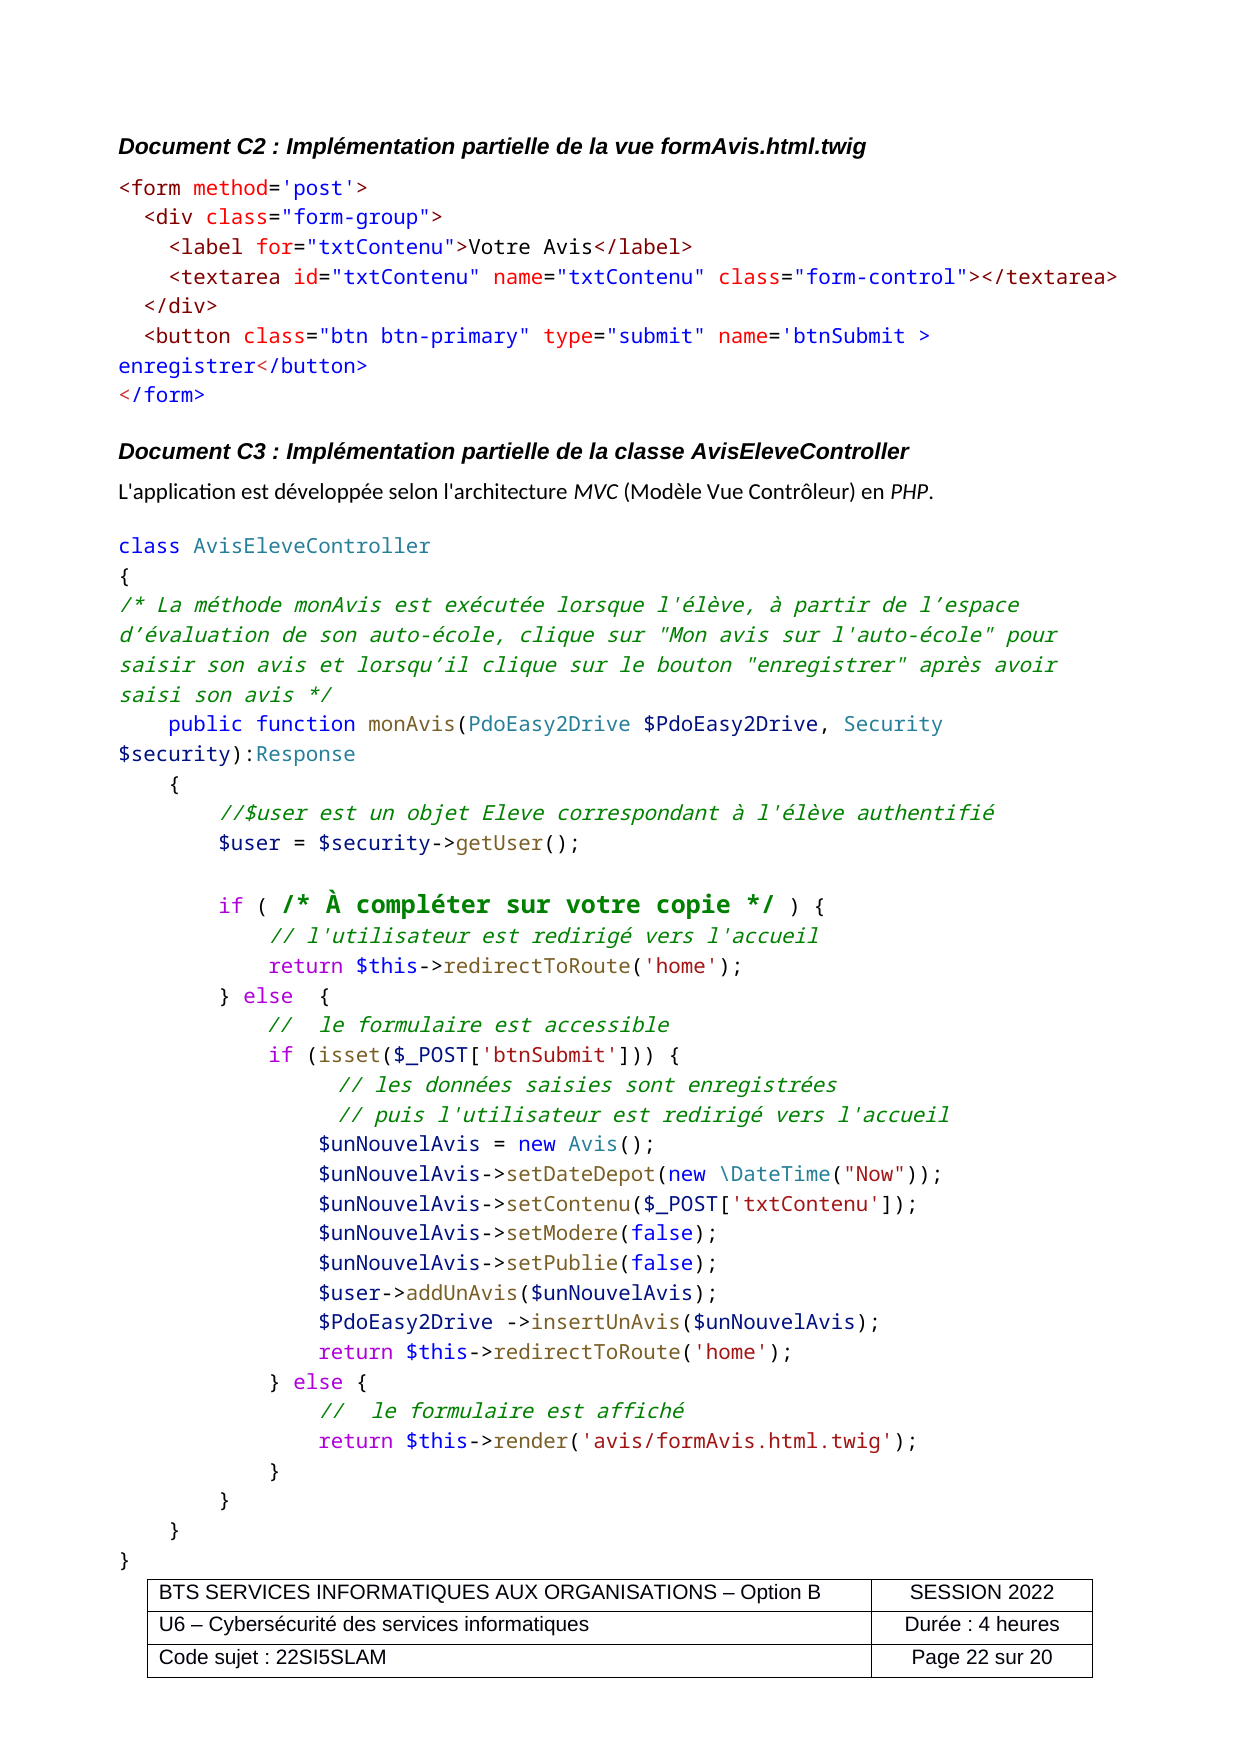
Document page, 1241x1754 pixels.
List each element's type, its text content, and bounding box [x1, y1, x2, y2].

text // l'utilisateur est redirigé vers l'accueil [118, 920, 1122, 950]
text } [118, 1455, 1122, 1484]
text $PdoEasy2Drive ->insertUnAvis($unNouvelAvis); [118, 1306, 1122, 1336]
text $unNouvelAvis->setModere(false); [118, 1217, 1122, 1247]
text // les données saisies sont enregistrées [118, 1069, 1122, 1098]
text } else { [118, 1366, 1122, 1395]
text $unNouvelAvis->setContenu($_POST['txtContenu']); [118, 1187, 1122, 1217]
text <form method='post'> [118, 171, 1122, 201]
text return $this->redirectToRoute('home'); [118, 1336, 1122, 1366]
text Document C2 : Implémentation partielle de la vue formAvis.html.twig [118, 133, 1122, 159]
text <label for="txtContenu">Votre Avis</label> [118, 231, 1122, 261]
text { [118, 560, 1122, 589]
text { [118, 767, 1122, 797]
text $unNouvelAvis = new Avis(); [118, 1128, 1122, 1158]
text // le formulaire est affiché [118, 1395, 1122, 1425]
text $unNouvelAvis->setDateDepot(new \DateTime("Now")); [118, 1158, 1122, 1187]
text L'application est développée selon l'architecture MVC (Modèle Vue Contrôleur) en PHP. [118, 477, 1122, 505]
text class AvisEleveController [118, 530, 1122, 560]
text </form> [118, 379, 1122, 409]
text // puis l'utilisateur est redirigé vers l'accueil [118, 1098, 1122, 1128]
text //$user est un objet Eleve correspondant à l'élève authentifié [118, 797, 1122, 827]
text } [118, 1544, 1122, 1573]
text if (isset($_POST['btnSubmit'])) { [118, 1039, 1122, 1069]
text Document C3 : Implémentation partielle de la classe AvisEleveController [118, 438, 1122, 464]
text } [118, 1514, 1122, 1544]
text <textarea id="txtContenu" name="txtContenu" class="form-control"></textarea> [118, 261, 1122, 290]
text $user->addUnAvis($unNouvelAvis); [118, 1277, 1122, 1306]
text /* La méthode monAvis est exécutée lorsque l'élève, à partir de l’espace d’évaluation de son auto-école, clique sur "Mon avis sur l'auto-école" pour saisir son avis et lorsqu’il clique sur le bouton "enregistrer" après avoir saisi son avis */ [118, 589, 1122, 708]
text return $this->redirectToRoute('home'); [118, 950, 1122, 980]
text return $this->render('avis/formAvis.html.twig'); [118, 1425, 1122, 1455]
text } else { [118, 980, 1122, 1009]
text // le formulaire est accessible [192, 1009, 1122, 1039]
text public function monAvis(PdoEasy2Drive $PdoEasy2Drive, Security $security):Response [118, 708, 1122, 767]
text <div class="form-group"> [118, 201, 1122, 231]
text $user = $security->getUser(); [118, 827, 1122, 857]
text </div> [118, 290, 1122, 320]
text <button class="btn btn-primary" type="submit" name='btnSubmit > enregistrer</button> [118, 320, 1122, 379]
text } [118, 1484, 1122, 1514]
text $unNouvelAvis->setPublie(false); [118, 1247, 1122, 1277]
text if ( /* À compléter sur votre copie */ ) { [118, 886, 1122, 920]
